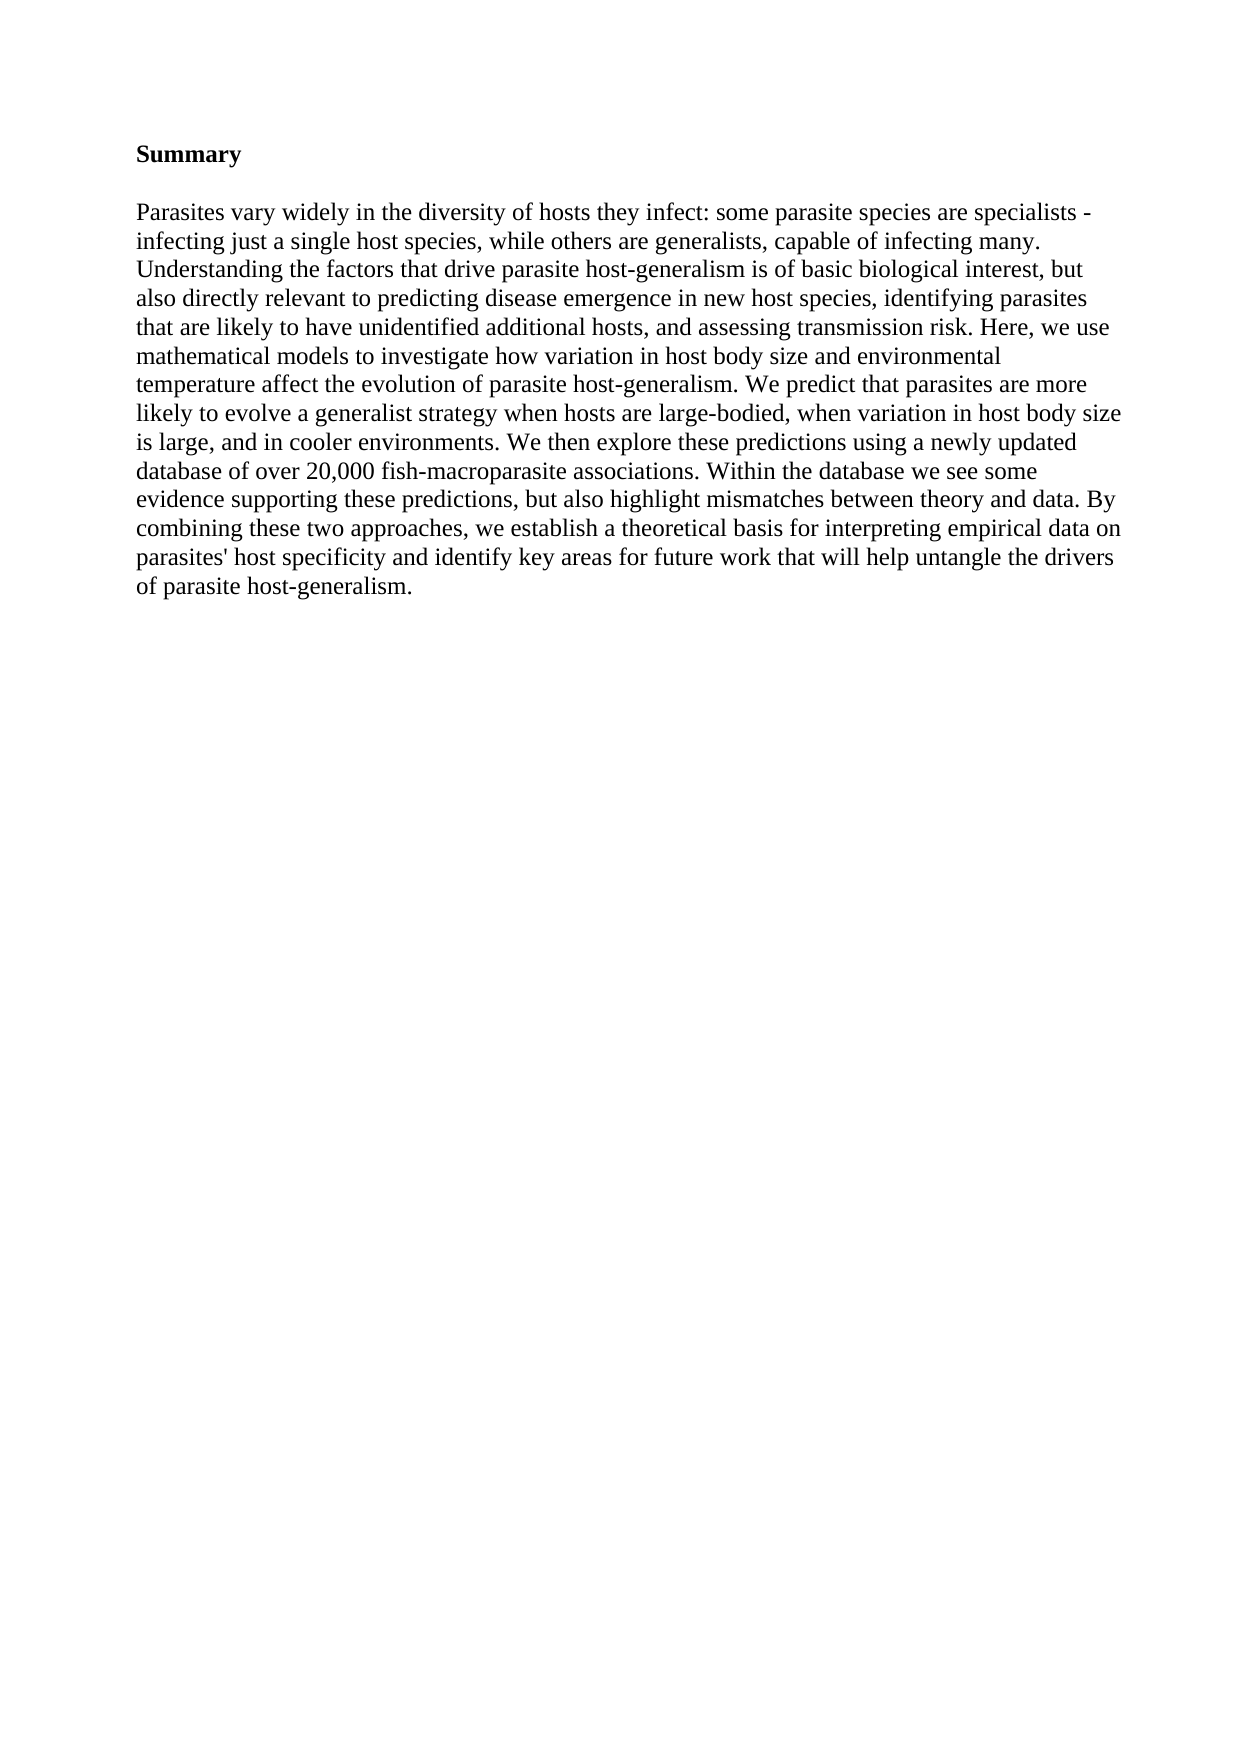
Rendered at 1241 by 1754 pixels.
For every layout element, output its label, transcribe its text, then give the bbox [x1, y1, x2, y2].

text Parasites vary widely in the diversity of hosts they infect: some parasite species are specialists - infecting just a single host species, while others are generalists, capable of infecting many. Understanding the factors that drive parasite host-generalism is of basic biological interest, but also directly relevant to predicting disease emergence in new host species, identifying parasites that are likely to have unidentified additional hosts, and assessing transmission risk. Here, we use mathematical models to investigate how variation in host body size and environmental temperature affect the evolution of parasite host-generalism. We predict that parasites are more likely to evolve a generalist strategy when hosts are large-bodied, when variation in host body size is large, and in cooler environments. We then explore these predictions using a newly updated database of over 20,000 fish-macroparasite associations. Within the database we see some evidence supporting these predictions, but also highlight mismatches between theory and data. By combining these two approaches, we establish a theoretical basis for interpreting empirical data on parasites' host specificity and identify key areas for future work that will help untangle the drivers of parasite host-generalism. [136, 197, 1122, 599]
title Summary [136, 139, 1122, 168]
